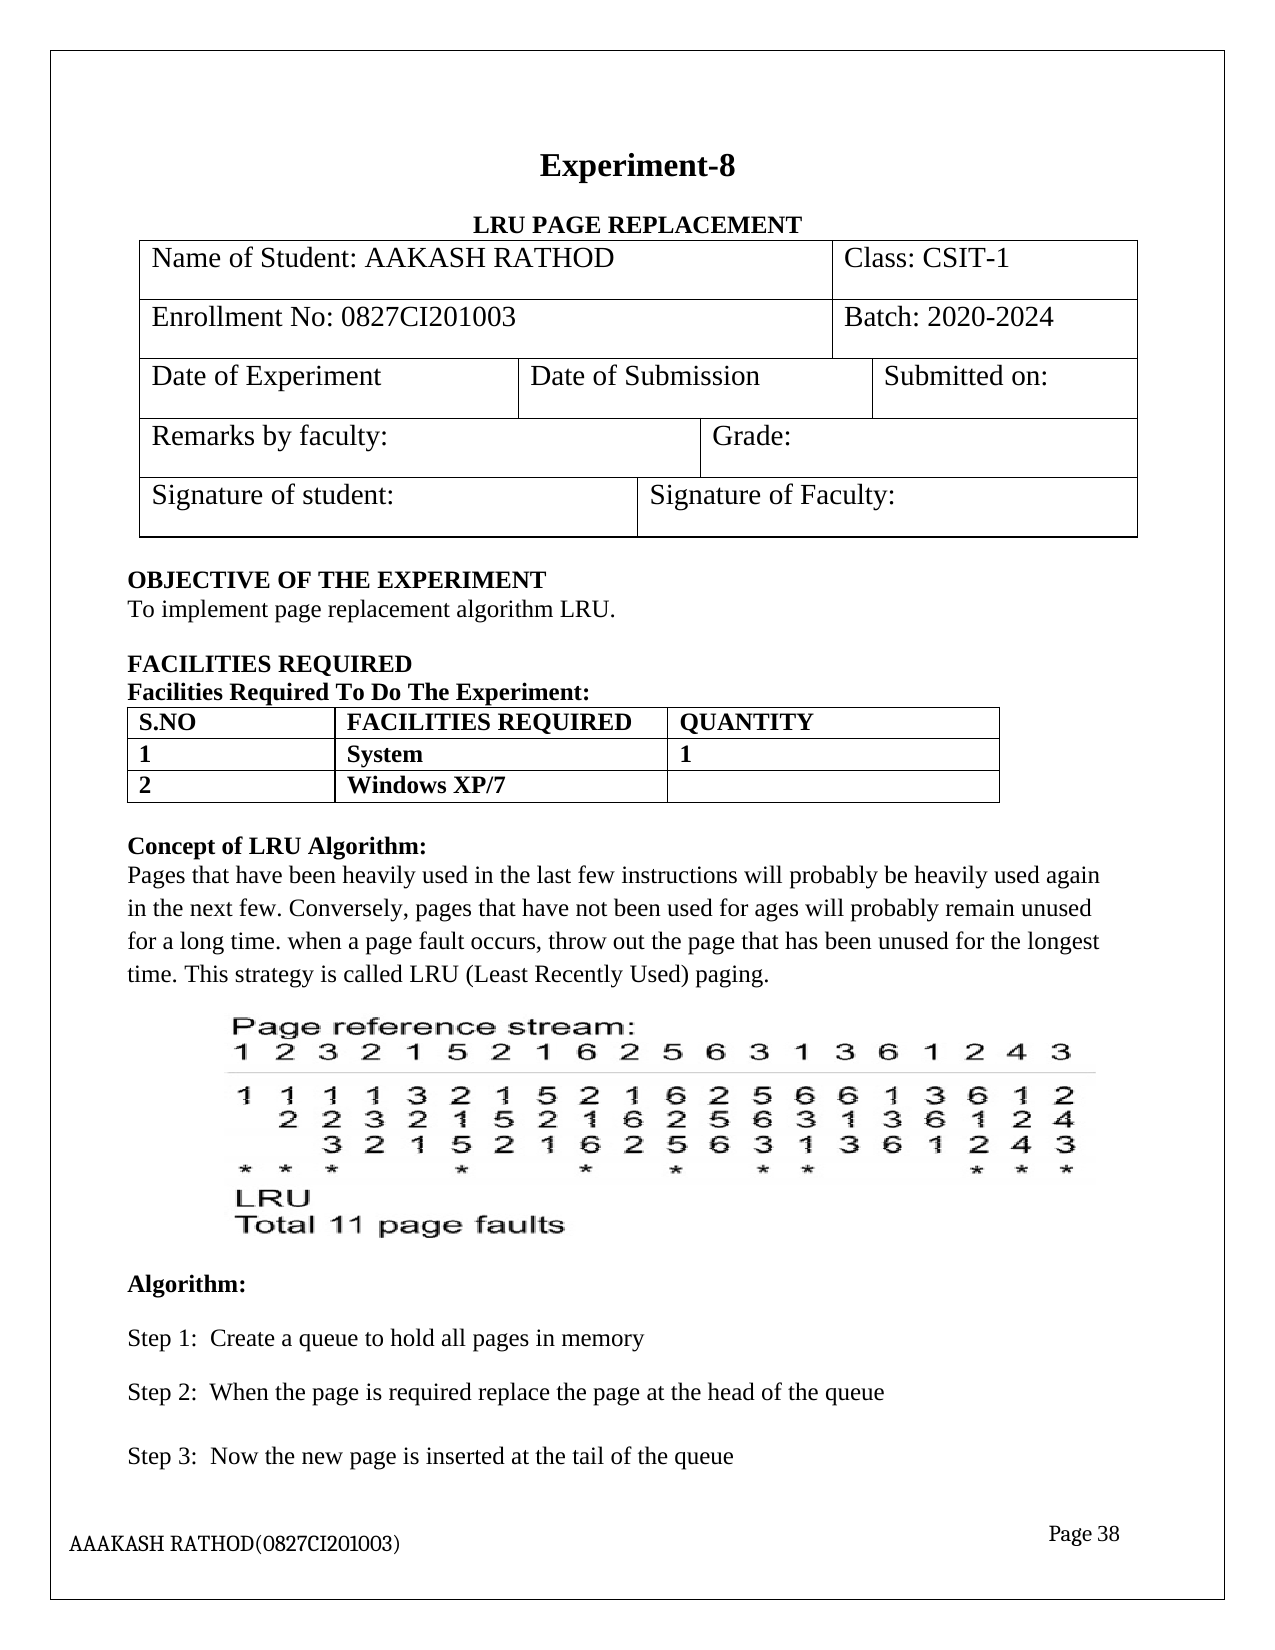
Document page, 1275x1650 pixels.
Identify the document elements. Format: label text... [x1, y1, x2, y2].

table_cell [668, 771, 999, 802]
table_cell Grade: [701, 419, 1137, 477]
table_cell Date of Submission [519, 359, 872, 418]
table_cell Remarks by faculty: [140, 419, 700, 477]
table_cell 2 [128, 771, 334, 802]
table_cell 1 [668, 739, 999, 770]
subtitle Algorithm: [127, 1269, 1154, 1298]
table_header S.NO [128, 708, 334, 738]
text Facilities Required To Do The Experiment: [127, 677, 1154, 706]
table_cell System [336, 739, 667, 770]
table_header Name of Student: AAKASH RATHOD [140, 241, 832, 299]
table_cell Windows XP/7 [336, 771, 667, 802]
subtitle FACILITIES REQUIRED [127, 649, 1154, 677]
text Step 1: Create a queue to hold all pages in memory [127, 1323, 1154, 1352]
text Step 2: When the page is required replace the page at the head of the queue Step 3: Now the new page is inserted at the tail of the queue [127, 1377, 908, 1469]
text Pages that have been heavily used in the last few instructions will probably be heavily used again in the next few. Conversely, pages that have not been used for ages will probably remain unused for a long time. when a page fault occurs, throw out the page that has been unused for the longest time. This strategy is called LRU (Least Recently Used) paging. [127, 860, 1125, 988]
subtitle Concept of LRU Algorithm: [127, 831, 1154, 860]
table_header Class: CSIT-1 [833, 241, 1137, 299]
text OBJECTIVE OF THE EXPERIMENT [127, 566, 1154, 595]
picture [224, 1013, 1096, 1238]
table_cell Submitted on: [873, 359, 1137, 418]
table_cell Batch: 2020-2024 [833, 300, 1137, 358]
text To implement page replacement algorithm LRU. [127, 595, 1154, 623]
table_cell Date of Experiment [140, 359, 518, 418]
table_cell Signature of student: [140, 478, 637, 536]
table_header FACILITIES REQUIRED [336, 708, 667, 738]
subtitle LRU PAGE REPLACEMENT [148, 211, 1127, 239]
table_cell Signature of Faculty: [638, 478, 1137, 536]
table_cell Enrollment No: 0827CI201003 [140, 300, 832, 358]
table_cell 1 [128, 739, 334, 770]
table_header QUANTITY [668, 708, 999, 738]
subtitle Experiment-8 [457, 146, 818, 184]
